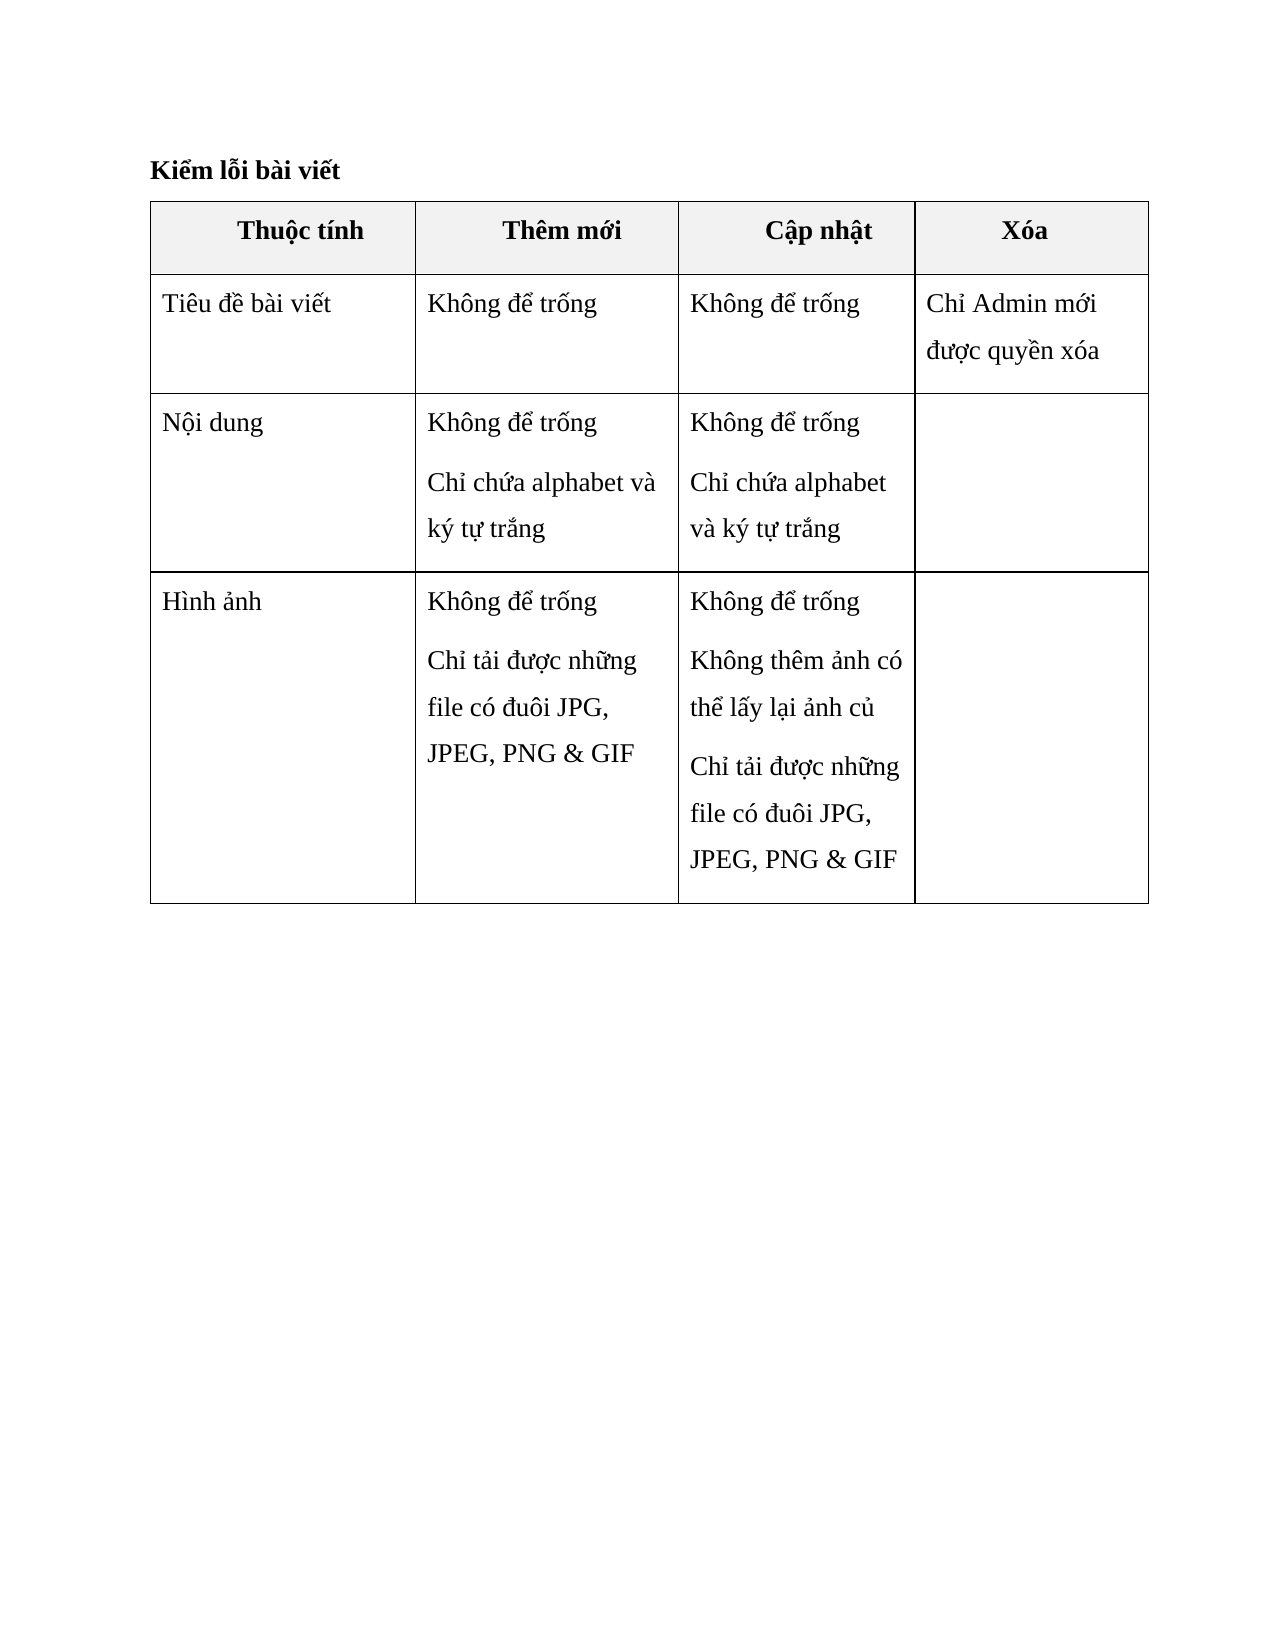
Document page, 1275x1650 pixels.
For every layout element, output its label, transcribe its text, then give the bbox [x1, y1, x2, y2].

table_header Thêm mới [416, 202, 678, 273]
table_cell Không để trống Chỉ tải được những file có đuôi JPG, JPEG, PNG & GIF [416, 573, 678, 902]
table_cell [916, 394, 1148, 571]
subtitle Kiểm lỗi bài viết [150, 154, 1125, 185]
table_header Cập nhật [679, 202, 914, 273]
table_cell [916, 573, 1148, 902]
table_cell Tiêu đề bài viết [151, 275, 415, 393]
table_cell Không để trống [416, 275, 678, 393]
table_header Thuộc tính [151, 202, 415, 273]
table_cell Không để trống Chỉ chứa alphabet và ký tự trắng [416, 394, 678, 571]
table_cell Không để trống Không thêm ảnh có thể lấy lại ảnh củ Chỉ tải được những file có đuôi JPG, JPEG, PNG & GIF [679, 573, 914, 902]
table_cell Nội dung [151, 394, 415, 571]
table_cell Không để trống [679, 275, 914, 393]
table_header Xóa [916, 202, 1148, 273]
table_cell Không để trống Chỉ chứa alphabet và ký tự trắng [679, 394, 914, 571]
table_cell Hình ảnh [151, 573, 415, 902]
table_cell Chỉ Admin mới được quyền xóa [916, 275, 1148, 393]
